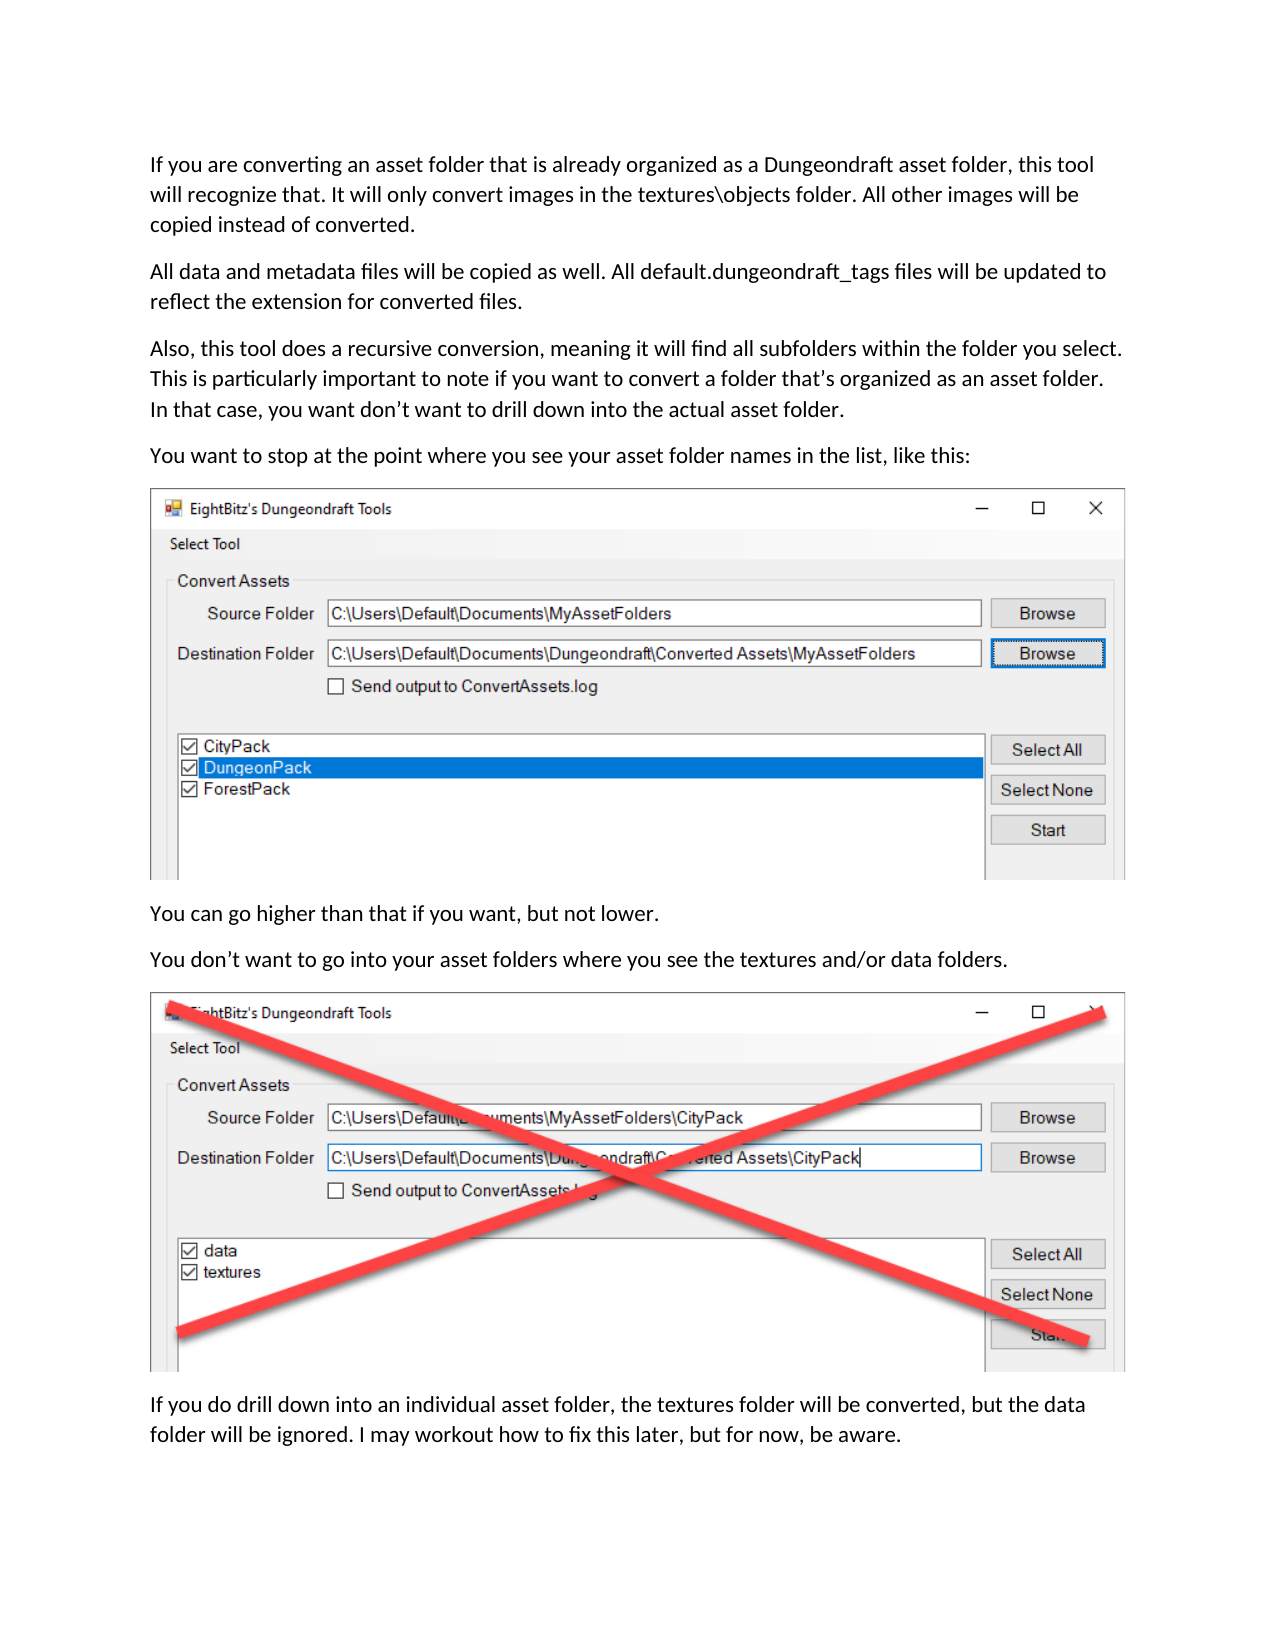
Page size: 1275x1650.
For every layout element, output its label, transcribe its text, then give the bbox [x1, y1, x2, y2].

text If you are converting an asset folder that is already organized as a Dungeondraft asset folder, this tool will recognize that. It will only convert images in the textures\objects folder. All other images will be copied instead of converted. [150, 150, 1125, 238]
picture [150, 992, 1125, 1372]
text All data and metadata files will be copied as well. All default.dungeondraft_tags files will be updated to reflect the extension for converted files. [150, 257, 1125, 316]
text If you do drill down into an individual asset folder, the textures folder will be converted, but the data folder will be ignored. I may workout how to fix this later, but for now, be aware. [150, 1390, 1125, 1448]
text Also, this tool does a recursive conversion, meaning it will find all subfolders within the folder you select. This is particularly important to note if you want to convert a folder that’s organized as an asset folder. In that case, you want don’t want to drill down into the actual asset folder. [150, 334, 1125, 423]
text You can go higher than that if you want, but not lower. [150, 899, 1125, 927]
picture [150, 488, 1125, 880]
text You don’t want to go into your asset folders where you see the textures and/or data folders. [150, 946, 1125, 973]
text You want to stop at the point where you see your asset folder names in the list, like this: [150, 442, 1125, 470]
